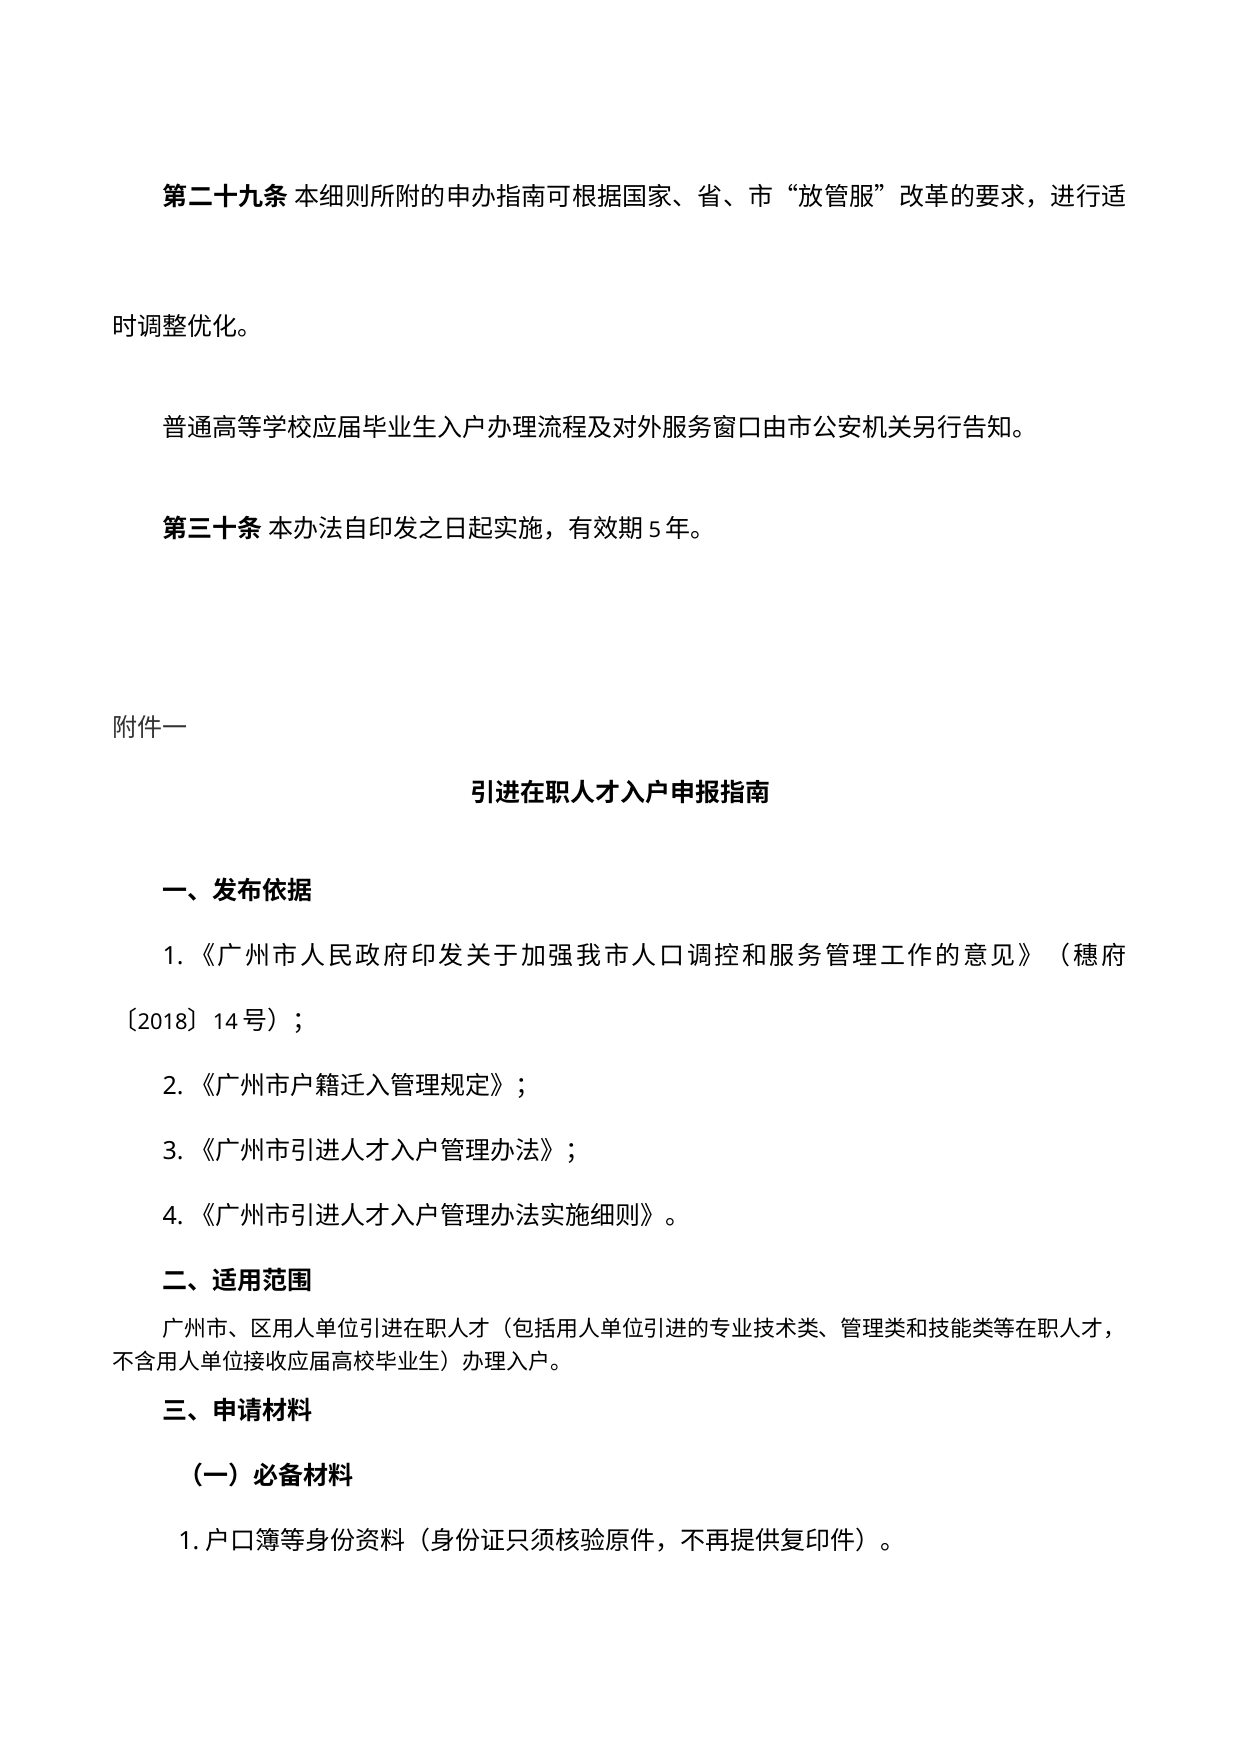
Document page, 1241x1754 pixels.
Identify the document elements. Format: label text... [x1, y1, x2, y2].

text 三、申请材料 [112, 1376, 1128, 1441]
text 1. 户口簿等身份资料（身份证只须核验原件，不再提供复印件）。 [112, 1506, 1128, 1571]
text 4. 《广州市引进人才入户管理办法实施细则》。 [112, 1181, 1128, 1246]
text 普通高等学校应届毕业生入户办理流程及对外服务窗口由市公安机关另行告知。 [112, 393, 1128, 458]
text （一）必备材料 [112, 1441, 1128, 1506]
text 一、发布依据 [112, 856, 1128, 921]
text 广州市、区用人单位引进在职人才（包括用人单位引进的专业技术类、管理类和技能类等在职人才，不含用人单位接收应届高校毕业生）办理入户。 [112, 1311, 1128, 1376]
text 附件一 [112, 693, 1128, 758]
text 二、适用范围 [112, 1246, 1128, 1311]
text 1. 《广州市人民政府印发关于加强我市人口调控和服务管理工作的意见》（穗府〔2018〕14号）； [112, 921, 1128, 1051]
text 引进在职人才入户申报指南 [112, 758, 1128, 823]
text 第三十条 本办法自印发之日起实施，有效期5年。 [112, 494, 1128, 559]
text 3. 《广州市引进人才入户管理办法》； [112, 1116, 1128, 1181]
text 2. 《广州市户籍迁入管理规定》； [112, 1051, 1128, 1116]
text 第二十九条 本细则所附的申办指南可根据国家、省、市“放管服”改革的要求，进行适时调整优化。 [112, 162, 1128, 357]
